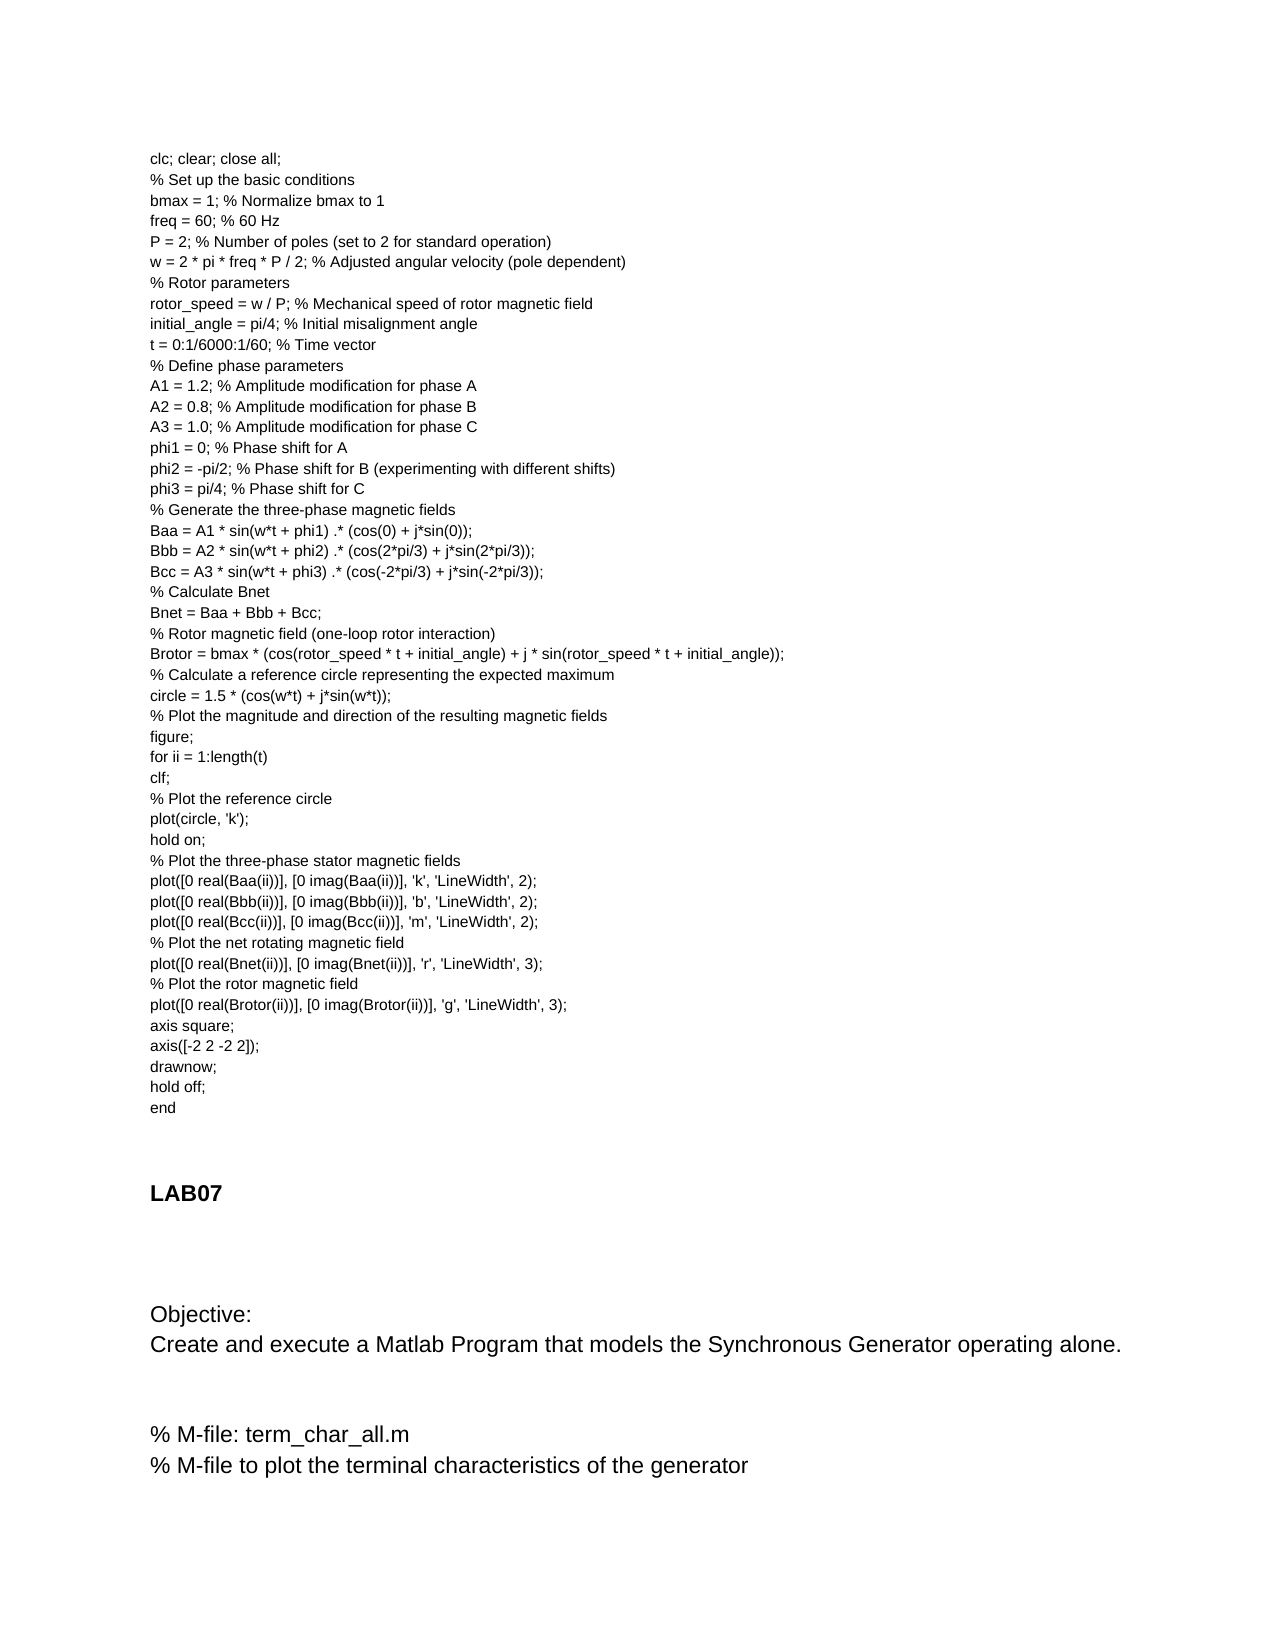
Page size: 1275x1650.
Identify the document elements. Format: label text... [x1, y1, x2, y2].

text % M-file: term_char_all.m [150, 1421, 1125, 1448]
text axis([-2 2 -2 2]); [150, 1037, 1125, 1055]
text LAB07 [150, 1180, 1125, 1206]
text Brotor = bmax * (cos(rotor_speed * t + initial_angle) + j * sin(rotor_speed * t + initial_angle)); [150, 645, 1125, 663]
text hold on; [150, 831, 1125, 849]
text P = 2; % Number of poles (set to 2 for standard operation) [150, 232, 1125, 251]
text % Plot the rotor magnetic field [150, 975, 1125, 993]
text Objective: [150, 1301, 1125, 1327]
text % Generate the three-phase magnetic fields [150, 501, 1125, 519]
text % Define phase parameters [150, 356, 1125, 374]
text rotor_speed = w / P; % Mechanical speed of rotor magnetic field [150, 294, 1125, 312]
text axis square; [150, 1016, 1125, 1034]
text figure; [150, 727, 1125, 746]
text clf; [150, 769, 1125, 787]
text initial_angle = pi/4; % Initial misalignment angle [150, 315, 1125, 333]
text A2 = 0.8; % Amplitude modification for phase B [150, 397, 1125, 416]
text plot([0 real(Bcc(ii))], [0 imag(Bcc(ii))], 'm', 'LineWidth', 2); [150, 913, 1125, 931]
text t = 0:1/6000:1/60; % Time vector [150, 336, 1125, 354]
text phi3 = pi/4; % Phase shift for C [150, 480, 1125, 498]
text plot(circle, 'k'); [150, 810, 1125, 828]
text % Rotor magnetic field (one-loop rotor interaction) [150, 624, 1125, 642]
text for ii = 1:length(t) [150, 748, 1125, 766]
text Baa = A1 * sin(w*t + phi1) .* (cos(0) + j*sin(0)); [150, 521, 1125, 539]
text end [150, 1099, 1125, 1117]
text % Rotor parameters [150, 274, 1125, 292]
text % M-file to plot the terminal characteristics of the generator [150, 1452, 1125, 1478]
text bmax = 1; % Normalize bmax to 1 [150, 191, 1125, 209]
text A3 = 1.0; % Amplitude modification for phase C [150, 418, 1125, 436]
text Create and execute a Matlab Program that models the Synchronous Generator operating alone. [150, 1331, 1125, 1357]
text % Calculate Bnet [150, 583, 1125, 601]
text % Calculate a reference circle representing the expected maximum [150, 666, 1125, 684]
text plot([0 real(Baa(ii))], [0 imag(Baa(ii))], 'k', 'LineWidth', 2); [150, 872, 1125, 890]
text % Plot the reference circle [150, 789, 1125, 807]
text Bbb = A2 * sin(w*t + phi2) .* (cos(2*pi/3) + j*sin(2*pi/3)); [150, 542, 1125, 560]
text plot([0 real(Bbb(ii))], [0 imag(Bbb(ii))], 'b', 'LineWidth', 2); [150, 892, 1125, 911]
text w = 2 * pi * freq * P / 2; % Adjusted angular velocity (pole dependent) [150, 253, 1125, 271]
text drawnow; [150, 1057, 1125, 1076]
text circle = 1.5 * (cos(w*t) + j*sin(w*t)); [150, 686, 1125, 704]
text Bcc = A3 * sin(w*t + phi3) .* (cos(-2*pi/3) + j*sin(-2*pi/3)); [150, 562, 1125, 581]
text % Plot the three-phase stator magnetic fields [150, 851, 1125, 869]
text % Plot the magnitude and direction of the resulting magnetic fields [150, 707, 1125, 725]
text freq = 60; % 60 Hz [150, 212, 1125, 230]
text phi1 = 0; % Phase shift for A [150, 439, 1125, 457]
text A1 = 1.2; % Amplitude modification for phase A [150, 377, 1125, 395]
text clc; clear; close all; [150, 150, 1125, 168]
text hold off; [150, 1078, 1125, 1096]
text plot([0 real(Bnet(ii))], [0 imag(Bnet(ii))], 'r', 'LineWidth', 3); [150, 954, 1125, 972]
text Bnet = Baa + Bbb + Bcc; [150, 604, 1125, 622]
text phi2 = -pi/2; % Phase shift for B (experimenting with different shifts) [150, 459, 1125, 477]
text % Set up the basic conditions [150, 171, 1125, 189]
text plot([0 real(Brotor(ii))], [0 imag(Brotor(ii))], 'g', 'LineWidth', 3); [150, 996, 1125, 1014]
text % Plot the net rotating magnetic field [150, 934, 1125, 952]
